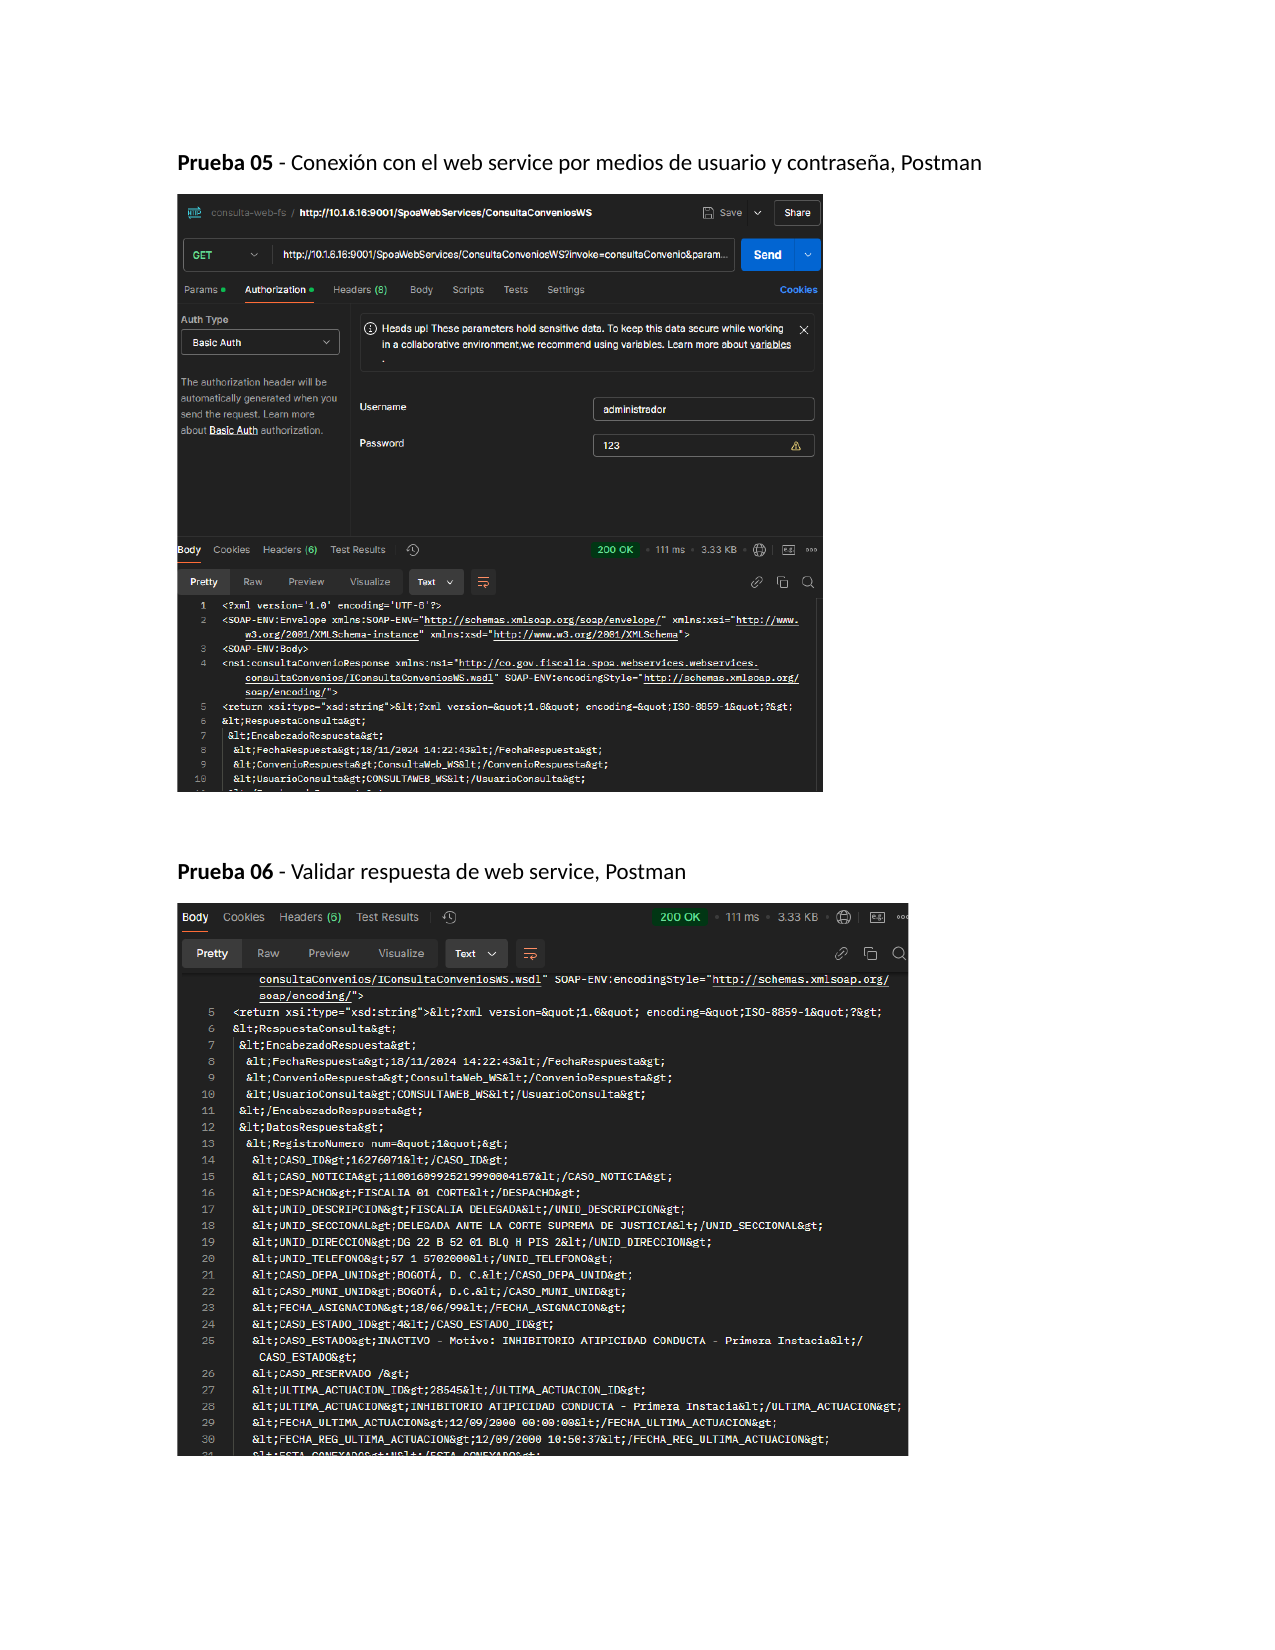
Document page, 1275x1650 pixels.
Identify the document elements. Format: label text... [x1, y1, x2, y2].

picture [177, 903, 909, 1456]
text Prueba 05 - Conexión con el web service por medios de usuario y contraseña, Postman [177, 148, 1098, 176]
text Prueba 06 - Validar respuesta de web service, Postman [177, 857, 1098, 885]
picture [177, 194, 823, 792]
